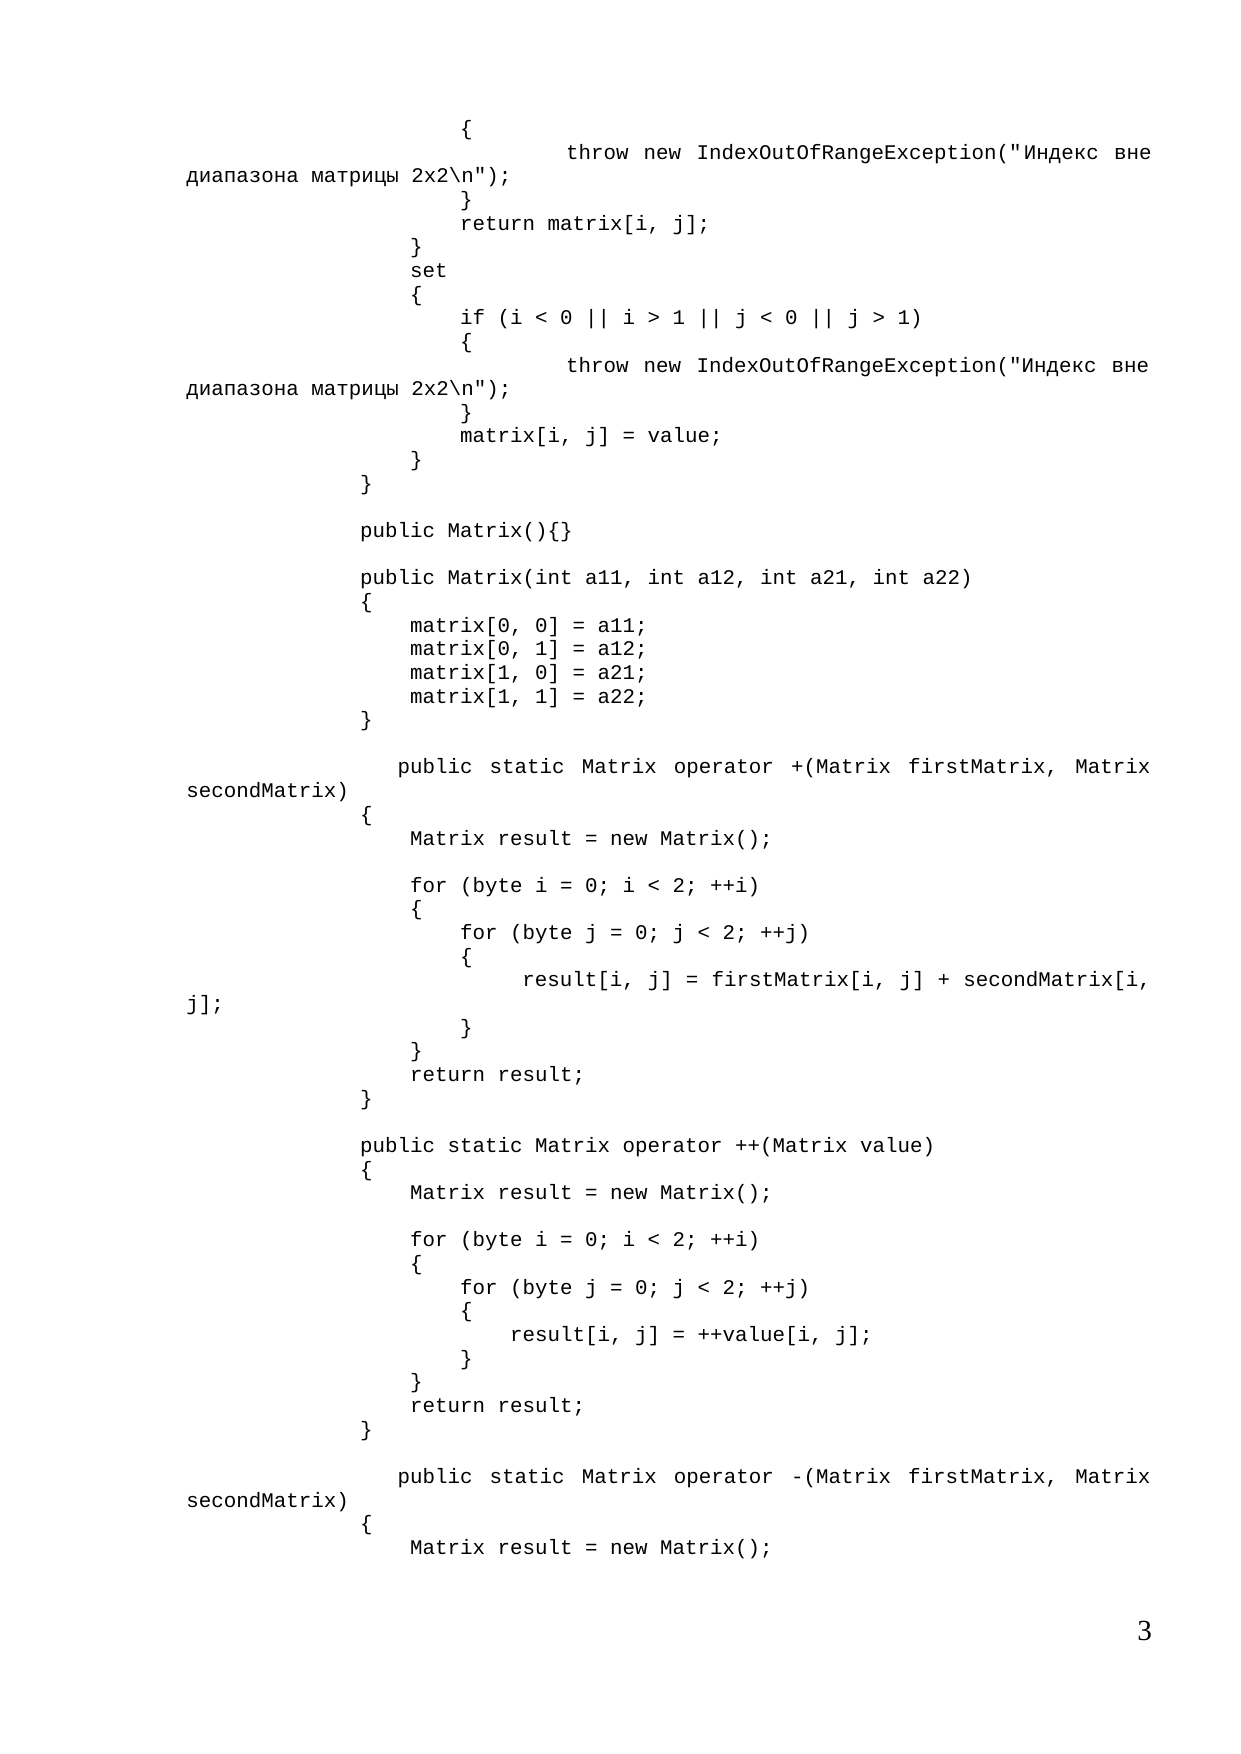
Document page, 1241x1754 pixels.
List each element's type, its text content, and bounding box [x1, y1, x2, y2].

text matrix[1, 1] = a22; [186, 686, 1152, 709]
text public Matrix(){} [186, 520, 1152, 544]
text matrix[0, 0] = a11; [186, 615, 1152, 638]
text } [186, 189, 1152, 213]
text } [186, 236, 1152, 260]
text { [186, 1253, 1152, 1277]
text return result; [186, 1064, 1152, 1088]
text } [186, 709, 1152, 733]
text { [186, 1158, 1152, 1182]
text return result; [186, 1395, 1152, 1419]
text { [186, 1300, 1152, 1324]
text set [186, 260, 1152, 284]
text if (i < 0 || i > 1 || j < 0 || j > 1) [186, 307, 1152, 331]
text result[i, j] = firstMatrix[i, j] + secondMatrix[i, j]; [186, 969, 1152, 1017]
text } [186, 1088, 1152, 1111]
text { [186, 1513, 1152, 1537]
text public Matrix(int a11, int a12, int a21, int a22) [186, 567, 1152, 591]
text { [186, 331, 1152, 354]
text { [186, 591, 1152, 615]
text for (byte j = 0; j < 2; ++j) [186, 1277, 1152, 1300]
text { [186, 804, 1152, 827]
text for (byte i = 0; i < 2; ++i) [186, 875, 1152, 898]
text { [186, 946, 1152, 969]
text return matrix[i, j]; [186, 213, 1152, 236]
text } [186, 449, 1152, 473]
text Matrix result = new Matrix(); [186, 1537, 1152, 1561]
text for (byte j = 0; j < 2; ++j) [186, 922, 1152, 946]
text throw new IndexOutOfRangeException("Индекс вне диапазона матрицы 2х2\n"); [186, 354, 1152, 402]
text } [186, 402, 1152, 426]
text } [186, 1017, 1152, 1040]
text Matrix result = new Matrix(); [186, 827, 1152, 851]
text { [186, 118, 1152, 142]
text public static Matrix operator +(Matrix firstMatrix, Matrix secondMatrix) [186, 757, 1152, 804]
text matrix[i, j] = value; [186, 426, 1152, 449]
text throw new IndexOutOfRangeException("Индекс вне диапазона матрицы 2х2\n"); [186, 142, 1152, 189]
text } [186, 1348, 1152, 1371]
text public static Matrix operator ++(Matrix value) [186, 1135, 1152, 1158]
text { [186, 898, 1152, 922]
text matrix[1, 0] = a21; [186, 662, 1152, 686]
text matrix[0, 1] = a12; [186, 638, 1152, 662]
text } [186, 1371, 1152, 1395]
text public static Matrix operator -(Matrix firstMatrix, Matrix secondMatrix) [186, 1466, 1152, 1513]
text Matrix result = new Matrix(); [186, 1182, 1152, 1206]
text } [186, 1419, 1152, 1442]
text result[i, j] = ++value[i, j]; [186, 1324, 1152, 1348]
text for (byte i = 0; i < 2; ++i) [186, 1229, 1152, 1253]
text { [186, 284, 1152, 307]
text } [186, 473, 1152, 496]
text } [186, 1040, 1152, 1064]
